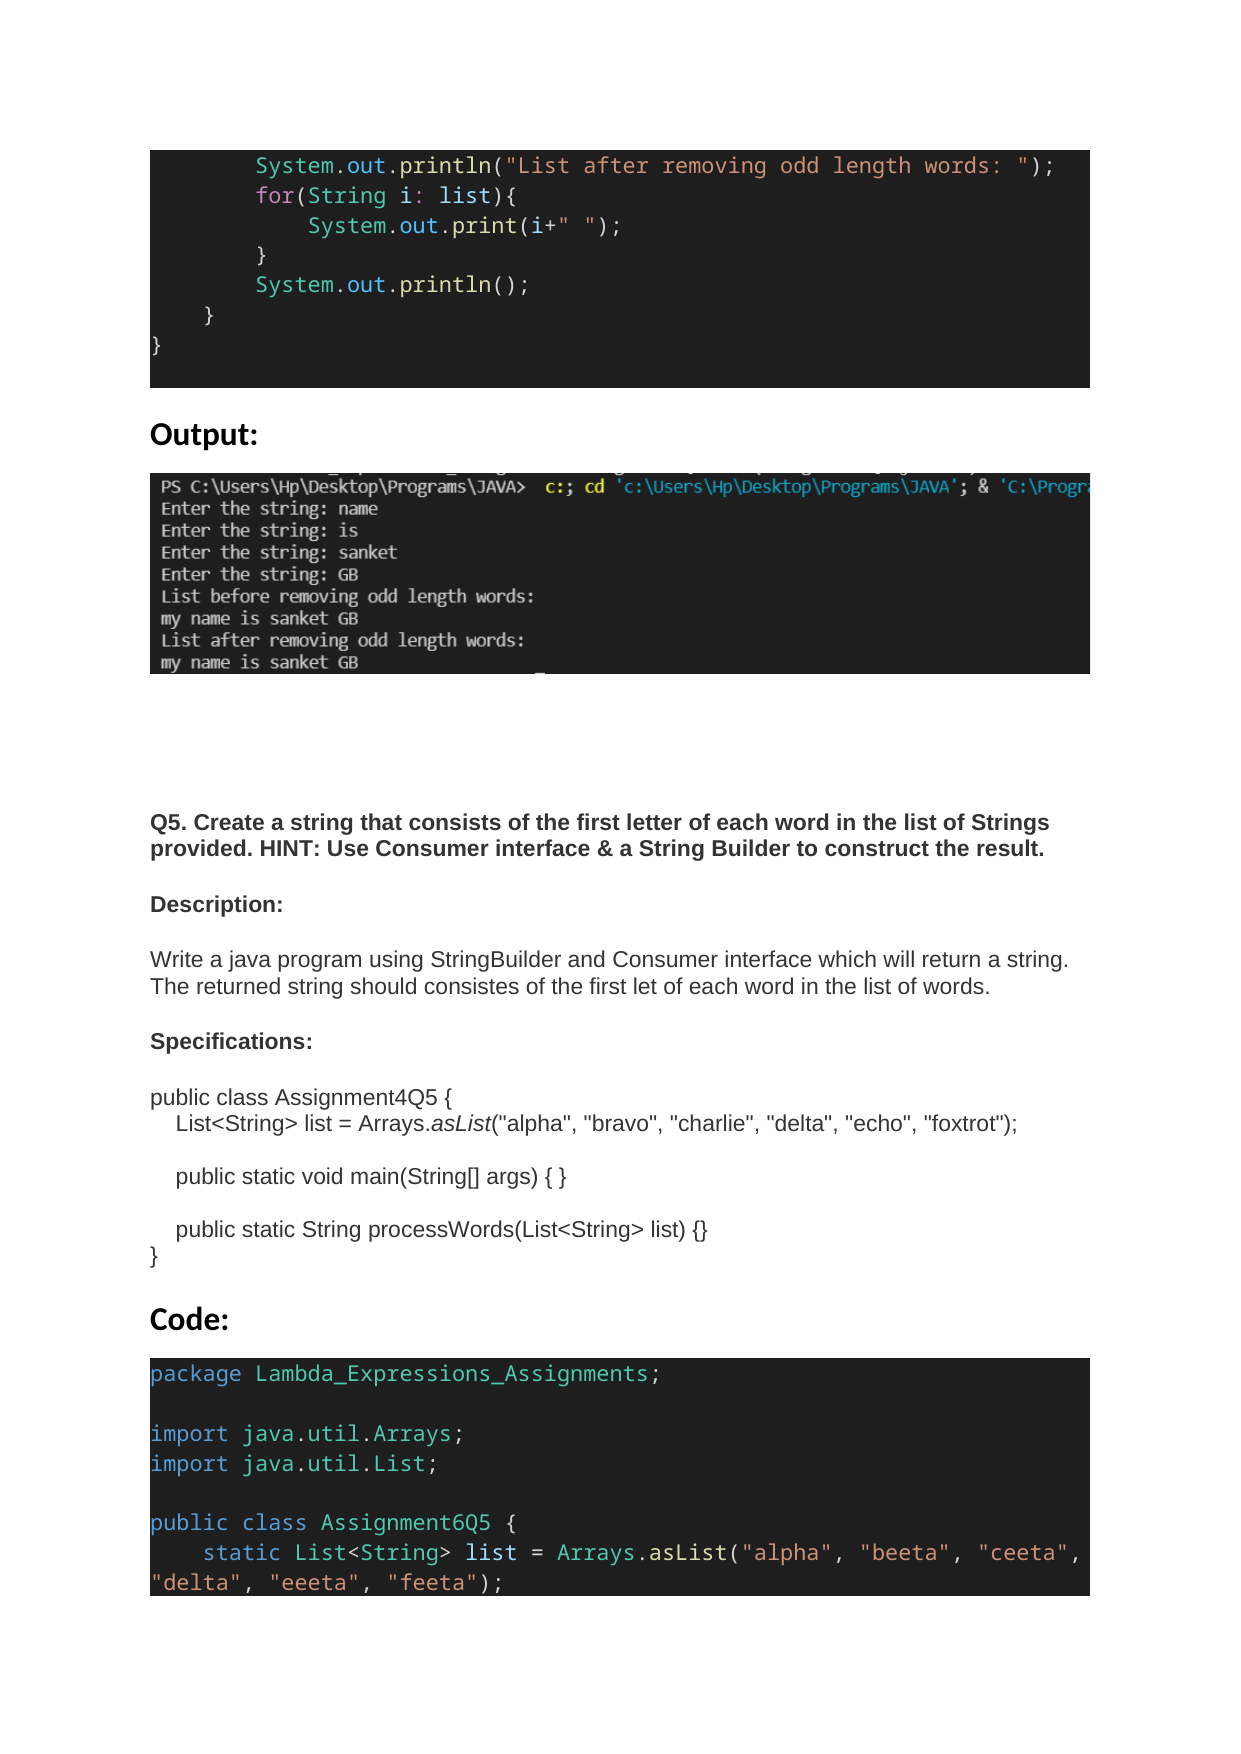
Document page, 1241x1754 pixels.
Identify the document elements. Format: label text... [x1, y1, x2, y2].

text Specifications: [150, 1028, 1090, 1055]
text System.out.println("List after removing odd length words: "); [150, 150, 1090, 180]
text Output: [150, 413, 1090, 454]
text import java.util.List; [150, 1447, 1090, 1477]
text Code: [150, 1297, 1090, 1338]
text Q5. Create a string that consists of the first letter of each word in the list of Strings provided. HINT: Use Consumer interface & a String Builder to construct the result. [150, 809, 1090, 862]
text import java.util.Arrays; [150, 1418, 1090, 1447]
text static List<String> list = Arrays.asList("alpha", "beeta", "ceeta", "delta", "eeeta", "feeta"); [150, 1537, 1090, 1596]
text System.out.println(); [150, 269, 1090, 299]
text public class Assignment4Q5 { List<String> list = Arrays.asList("alpha", "bravo", "charlie", "delta", "echo", "foxtrot"); public static void main(String[] args) { } public static String processWords(List<String> list) {} } [150, 1084, 1090, 1268]
text Description: [150, 891, 1090, 917]
text Write a java program using StringBuilder and Consumer interface which will return a string. The returned string should consistes of the first let of each word in the list of words. [150, 946, 1090, 999]
text for(String i: list){ [150, 180, 1090, 209]
text } [150, 239, 1090, 269]
text public class Assignment6Q5 { [150, 1507, 1090, 1537]
text } [150, 329, 1090, 358]
picture [150, 473, 1091, 674]
text } [150, 299, 1090, 329]
text System.out.print(i+" "); [150, 209, 1090, 239]
text package Lambda_Expressions_Assignments; [150, 1358, 1090, 1388]
